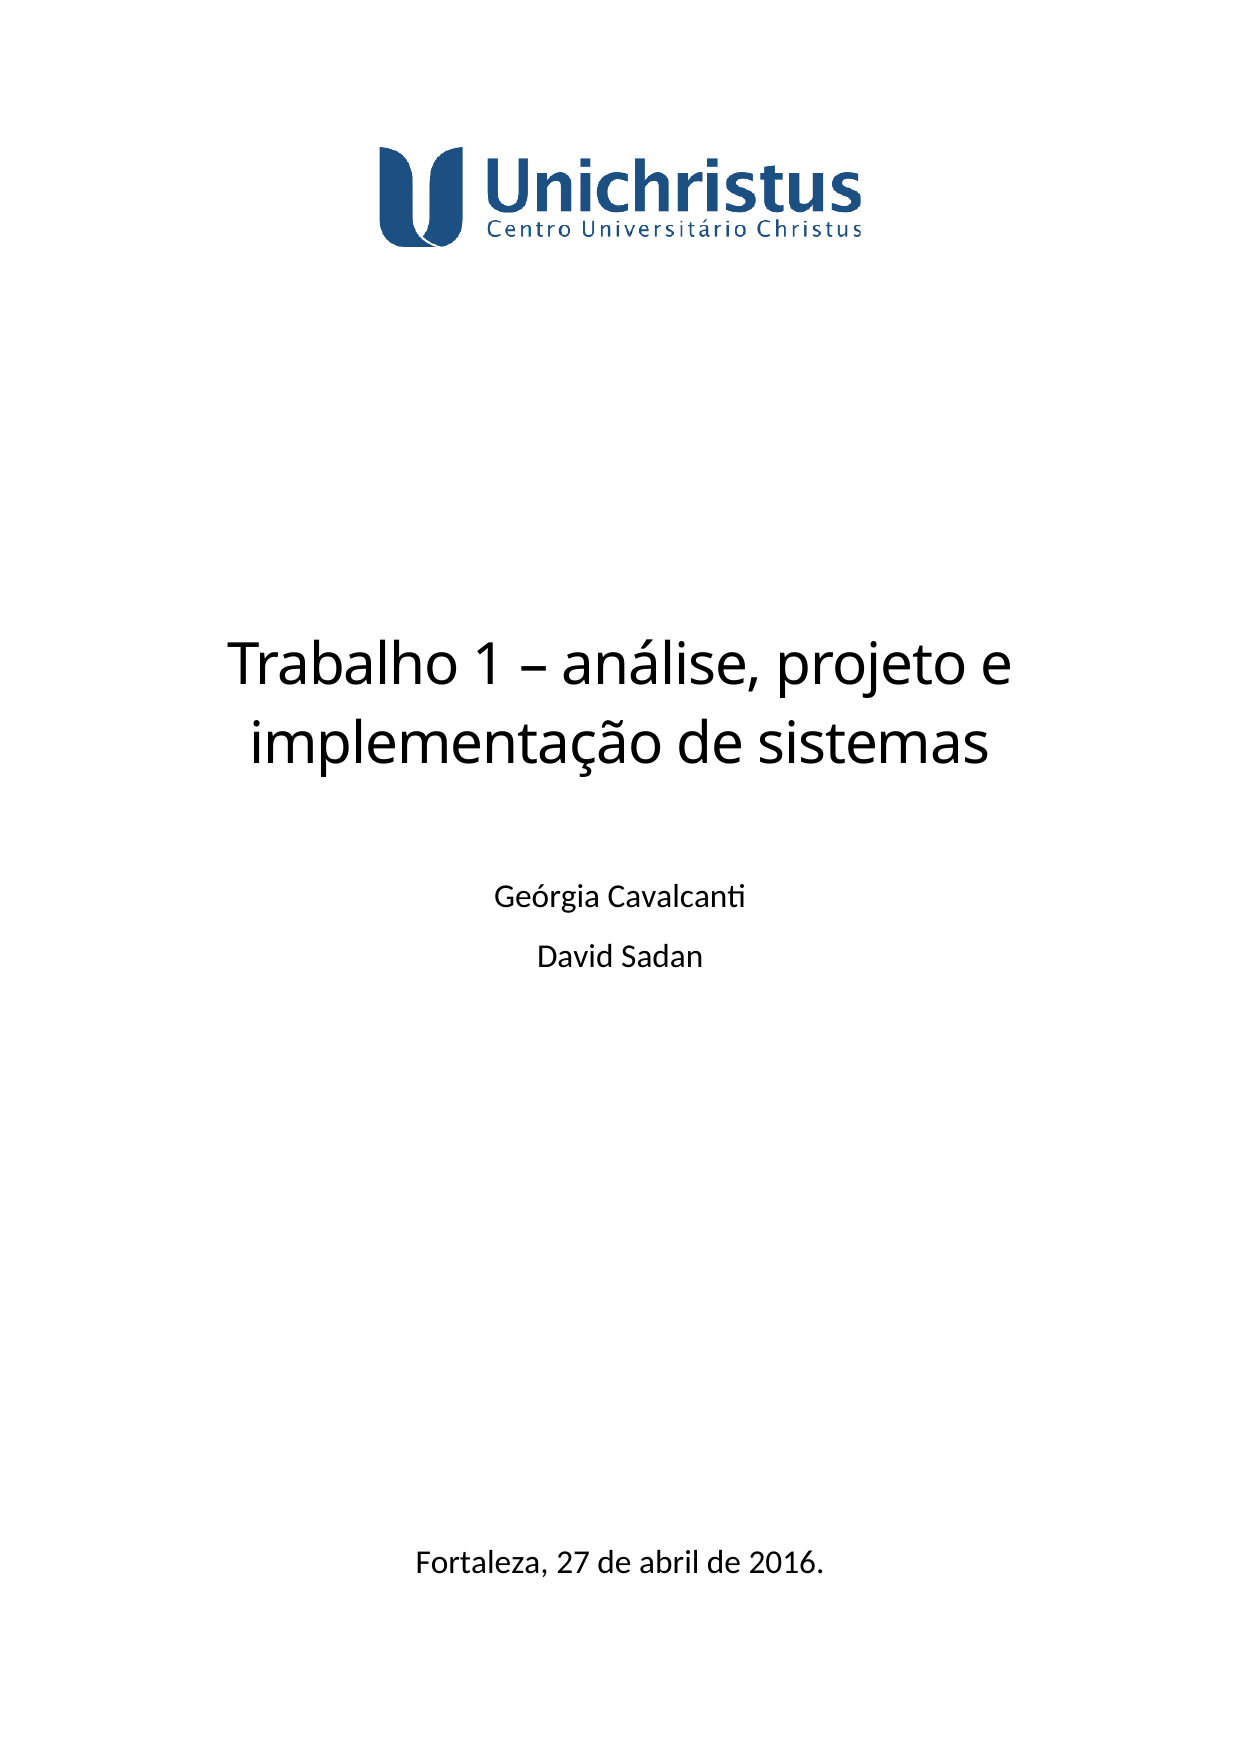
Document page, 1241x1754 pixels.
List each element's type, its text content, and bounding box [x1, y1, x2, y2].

text Geórgia Cavalcanti [177, 874, 1063, 915]
title Trabalho 1 – análise, projeto e implementação de sistemas [177, 622, 1063, 781]
text Fortaleza, 27 de abril de 2016. [177, 1541, 1063, 1582]
text David Sadan [177, 935, 1063, 976]
picture [379, 147, 861, 247]
